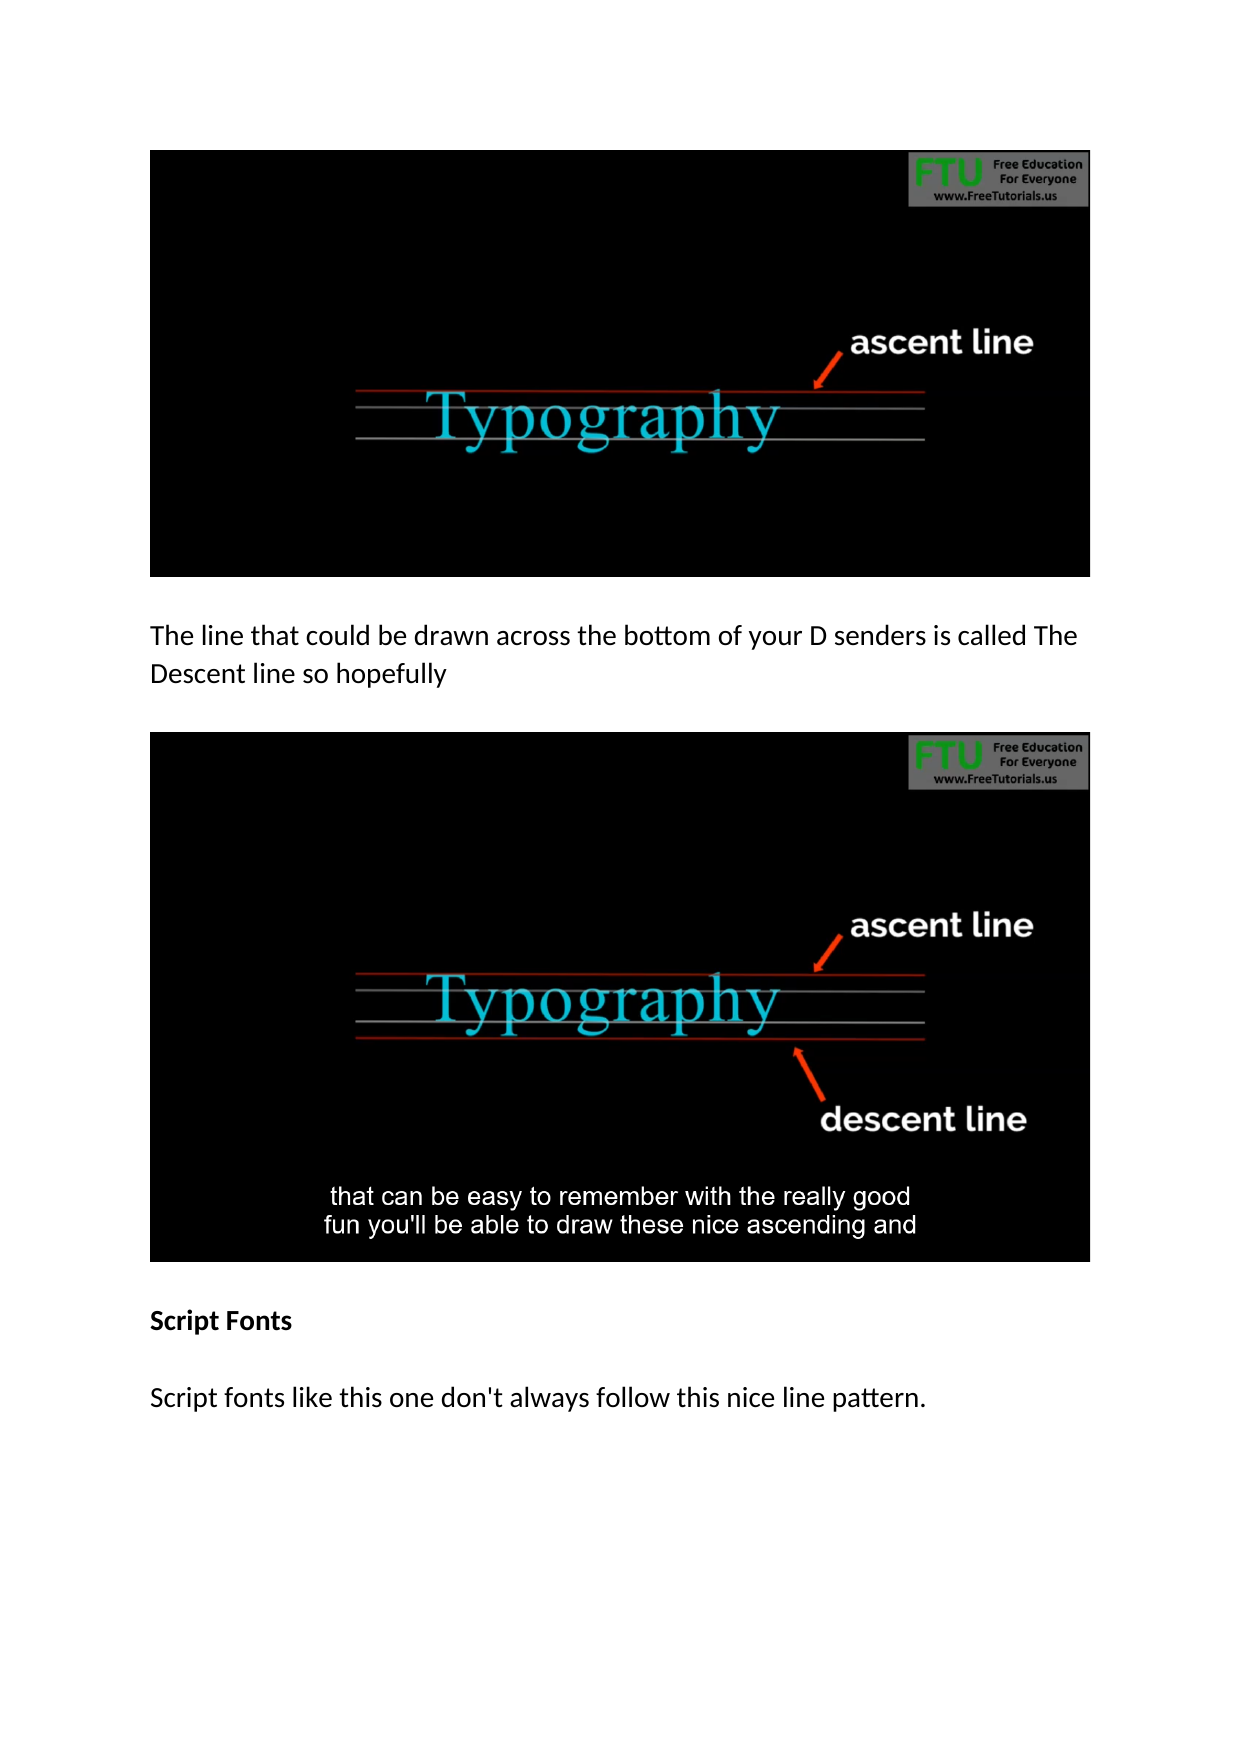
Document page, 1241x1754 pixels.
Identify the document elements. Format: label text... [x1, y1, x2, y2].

picture [150, 732, 1091, 1262]
list Script fonts like this one don't always follow this nice line pattern. [150, 1379, 1090, 1414]
list The line that could be drawn across the bottom of your D senders is called The Descent line so hopefully [150, 617, 1090, 691]
list Script Fonts [150, 1302, 1090, 1337]
picture [150, 150, 1091, 577]
